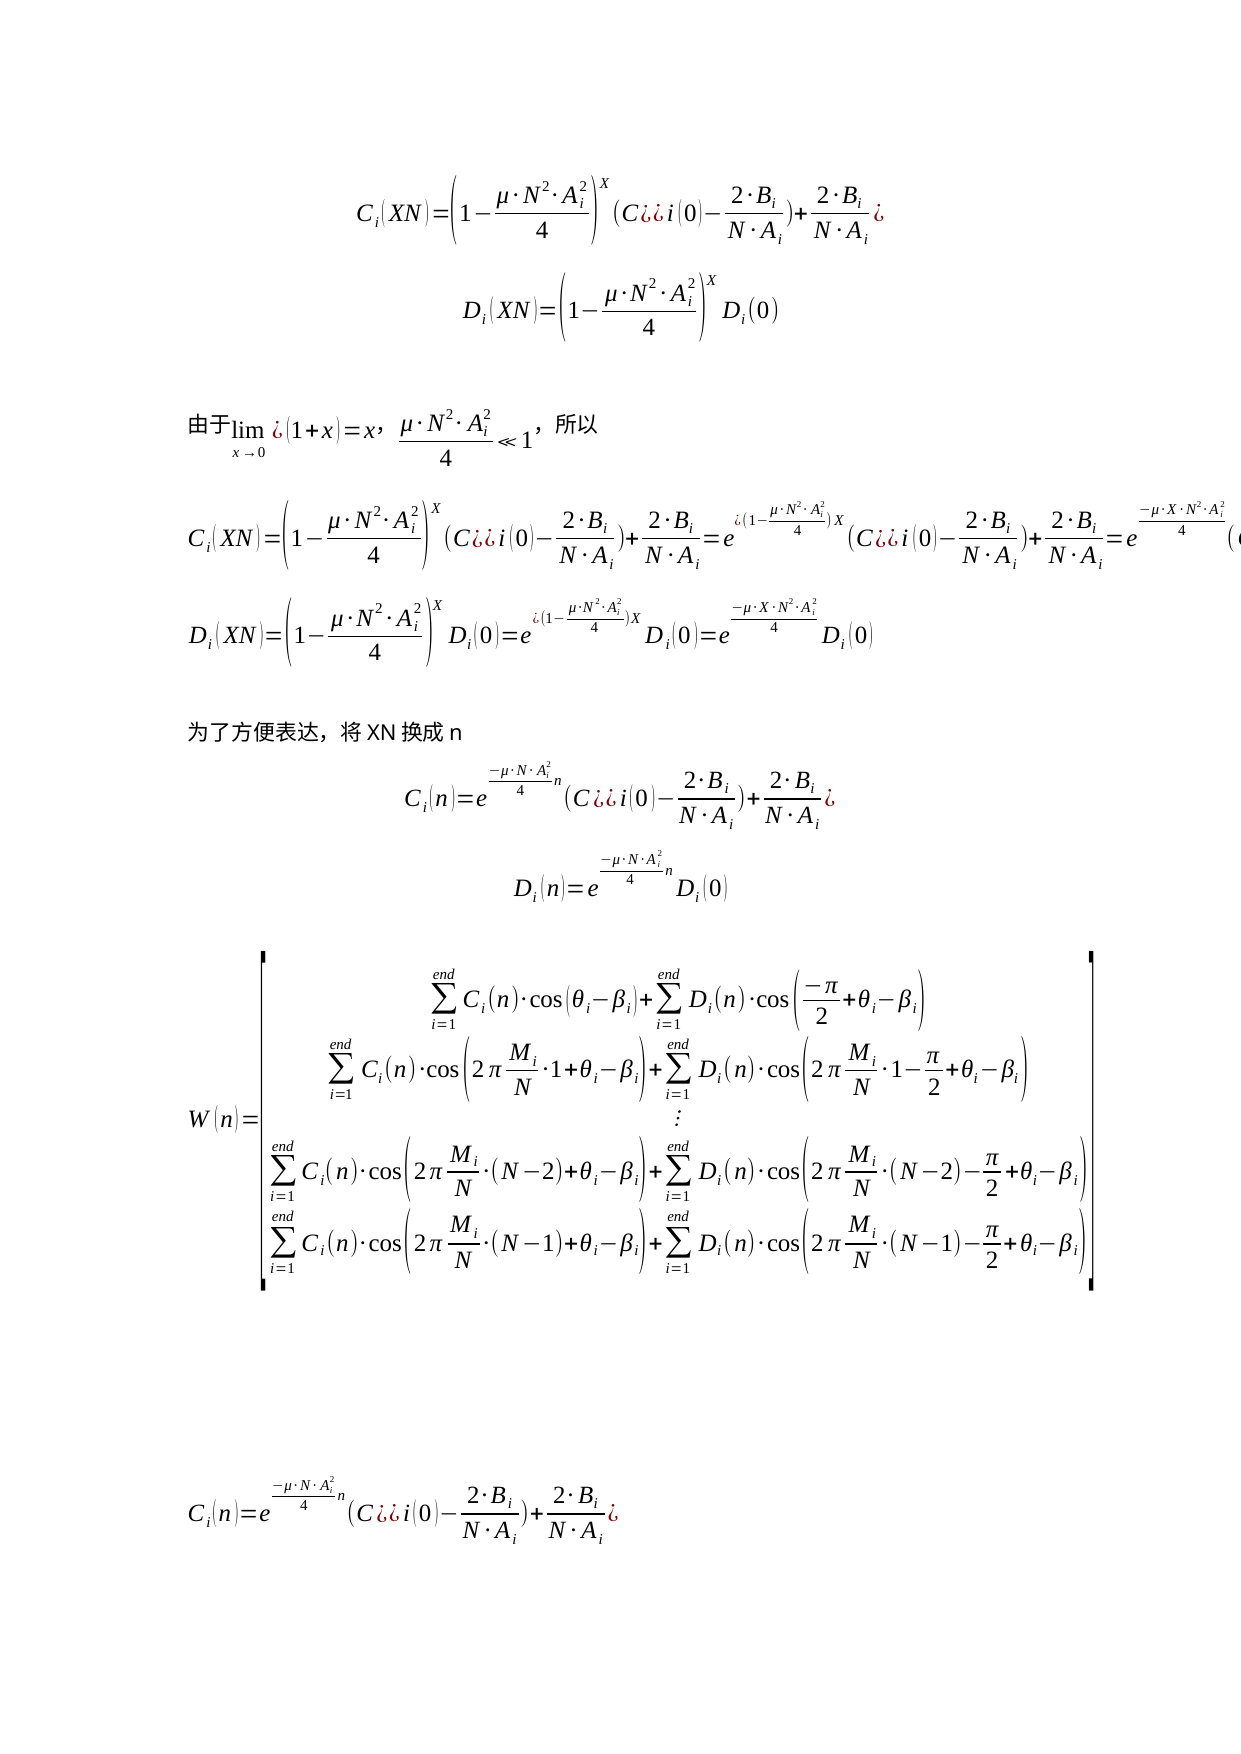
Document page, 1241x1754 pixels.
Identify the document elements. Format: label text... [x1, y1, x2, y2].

text 由于，，所以 [187, 389, 1053, 487]
text 为了方便表达，将XN换成n [187, 714, 1053, 747]
